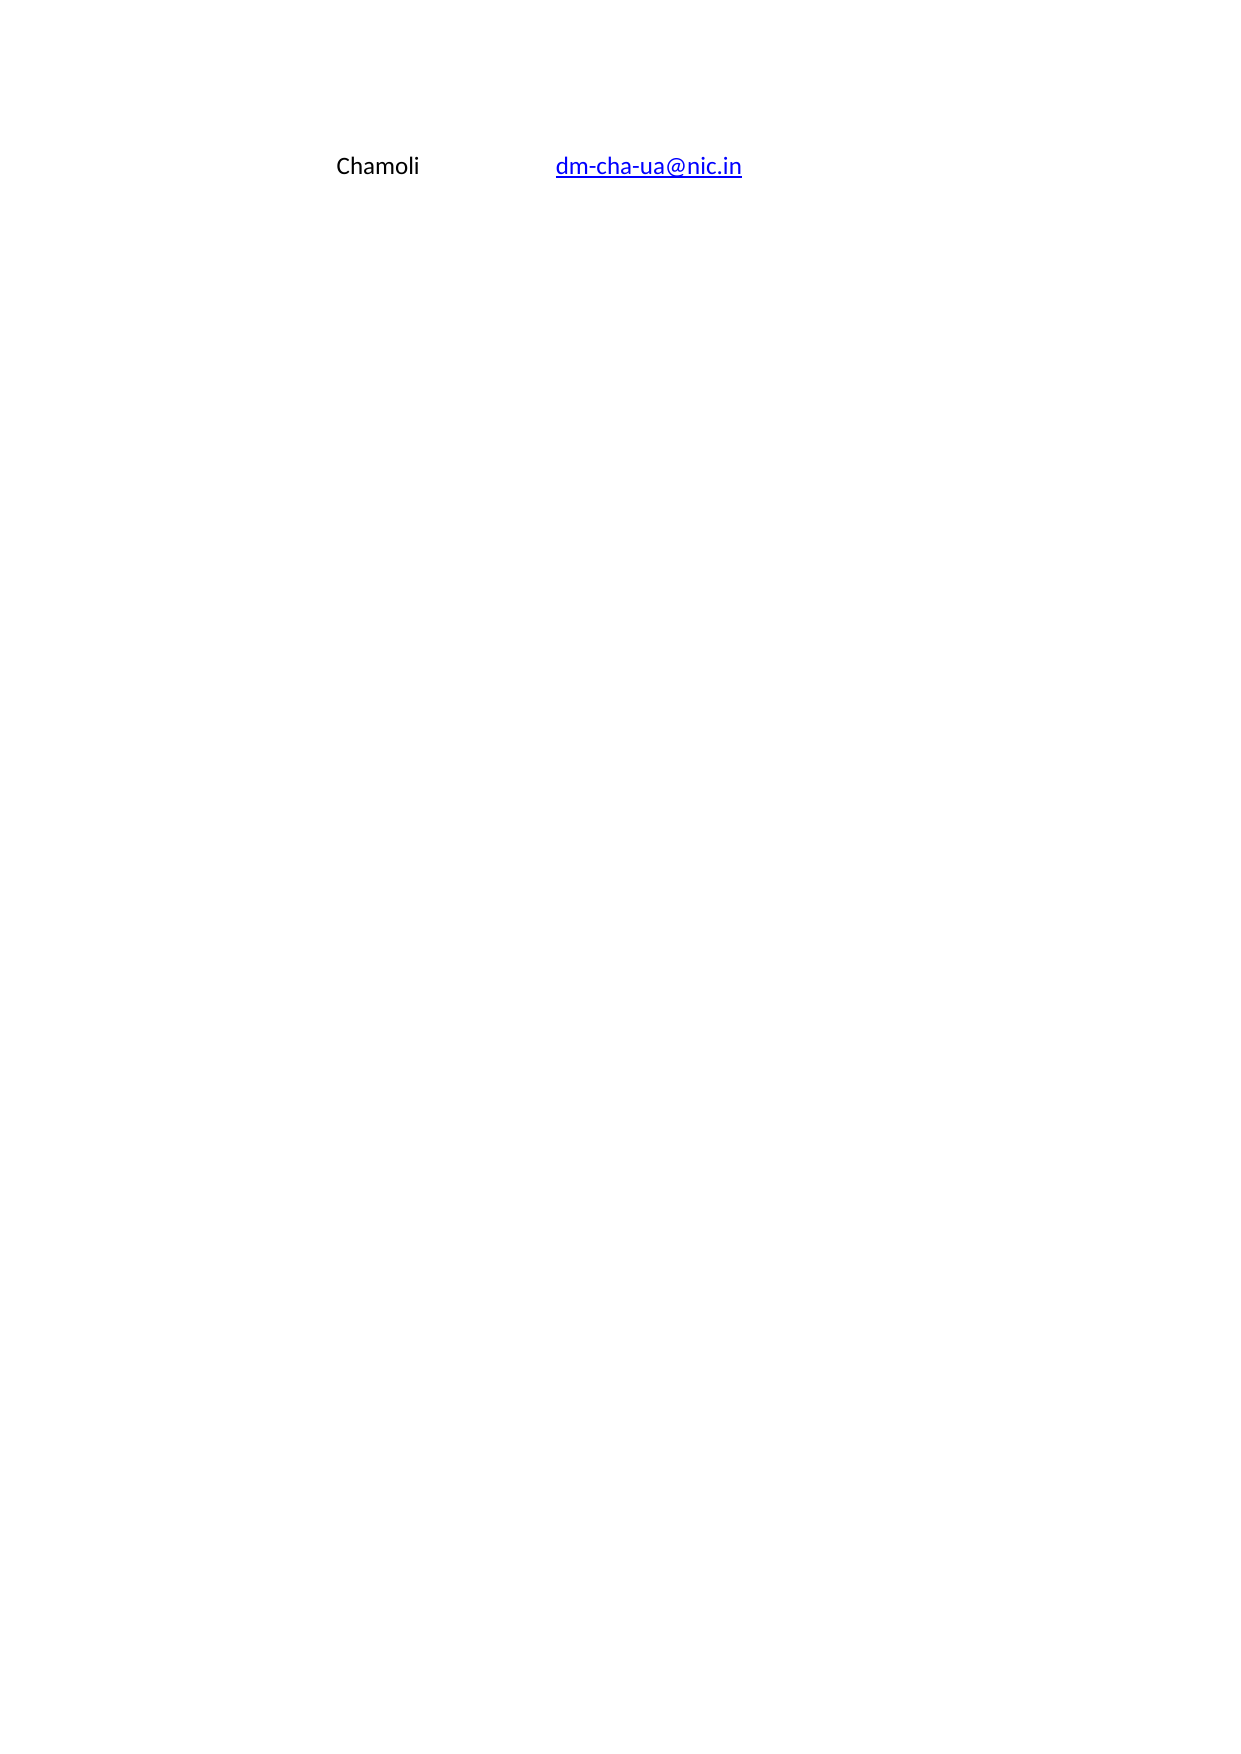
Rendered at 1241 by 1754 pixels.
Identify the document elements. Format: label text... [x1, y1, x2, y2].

text Chamoli dm-cha-ua@nic.in [150, 150, 1090, 181]
